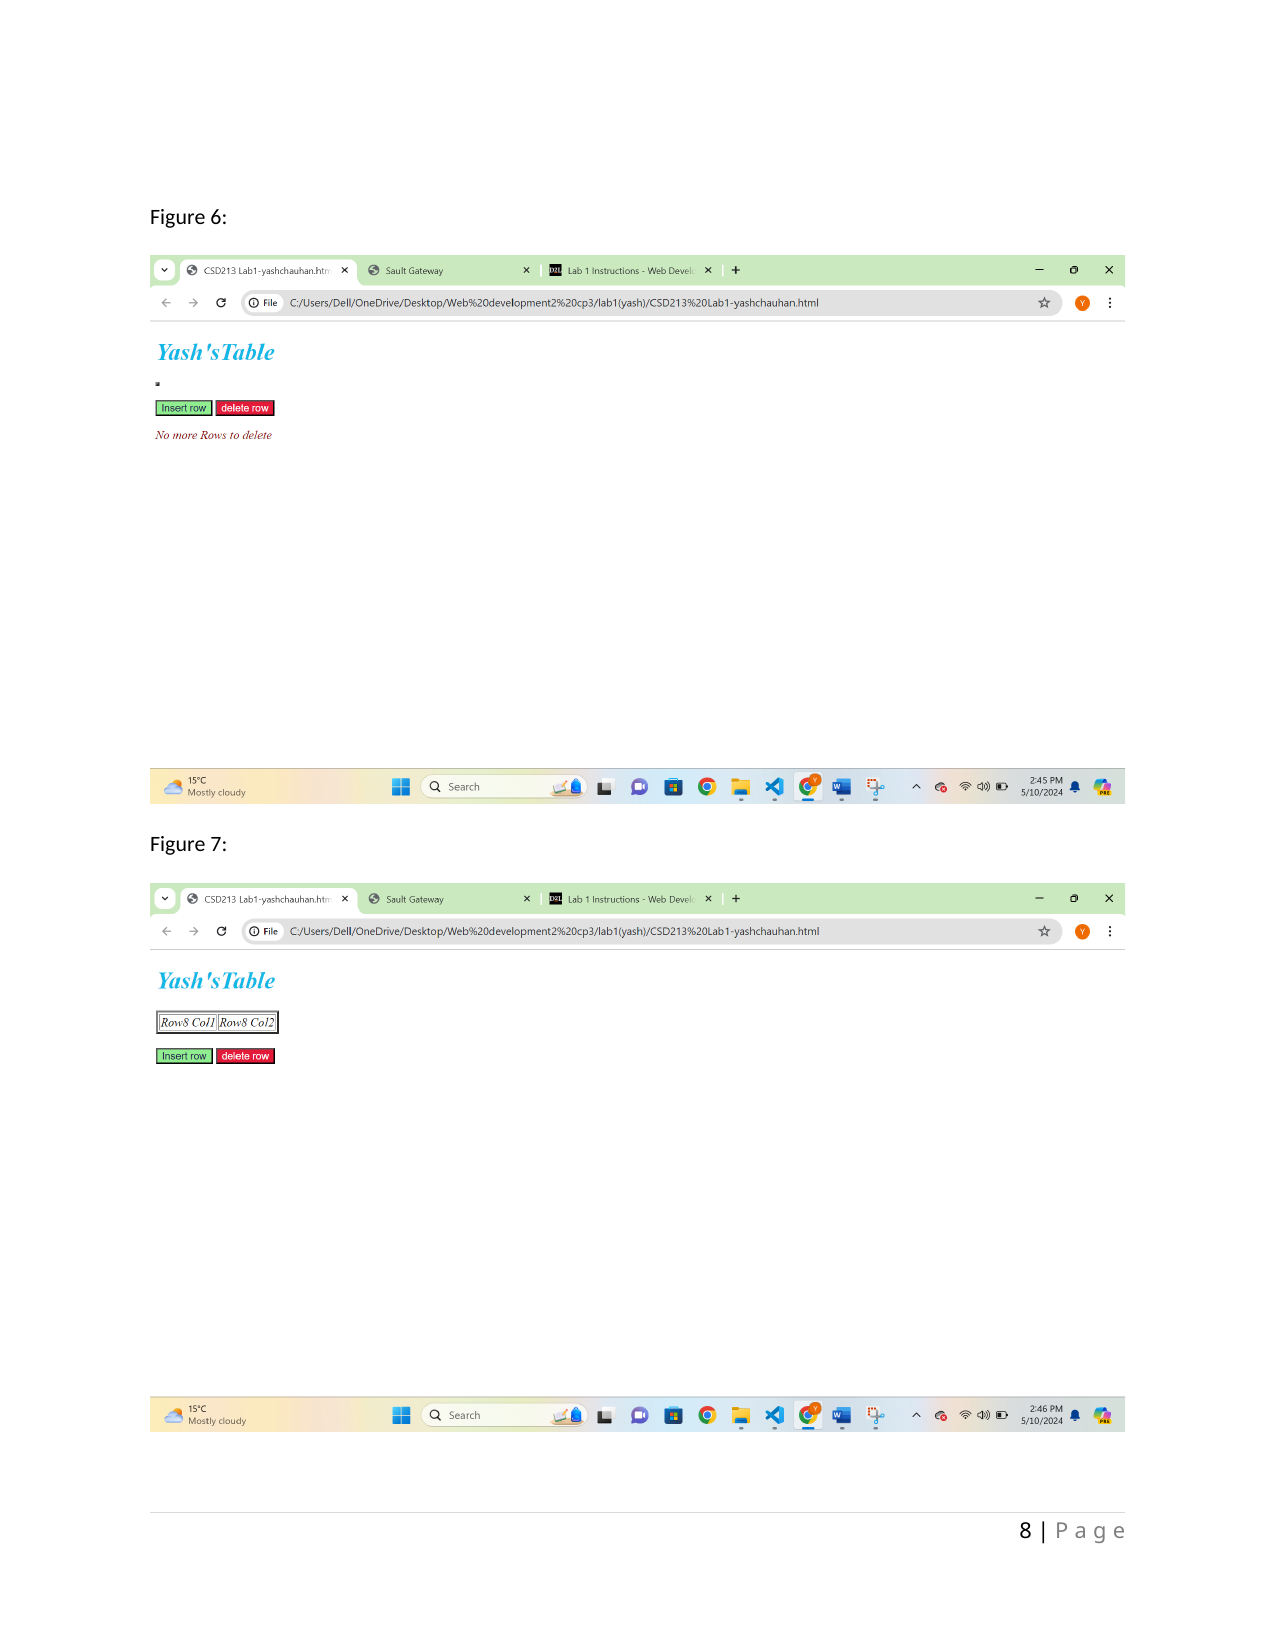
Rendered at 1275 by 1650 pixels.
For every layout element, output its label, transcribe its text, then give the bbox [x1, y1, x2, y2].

text Figure 6: [150, 203, 1125, 229]
picture [150, 255, 1125, 804]
picture [150, 883, 1125, 1432]
text Figure 7: [150, 831, 1125, 857]
